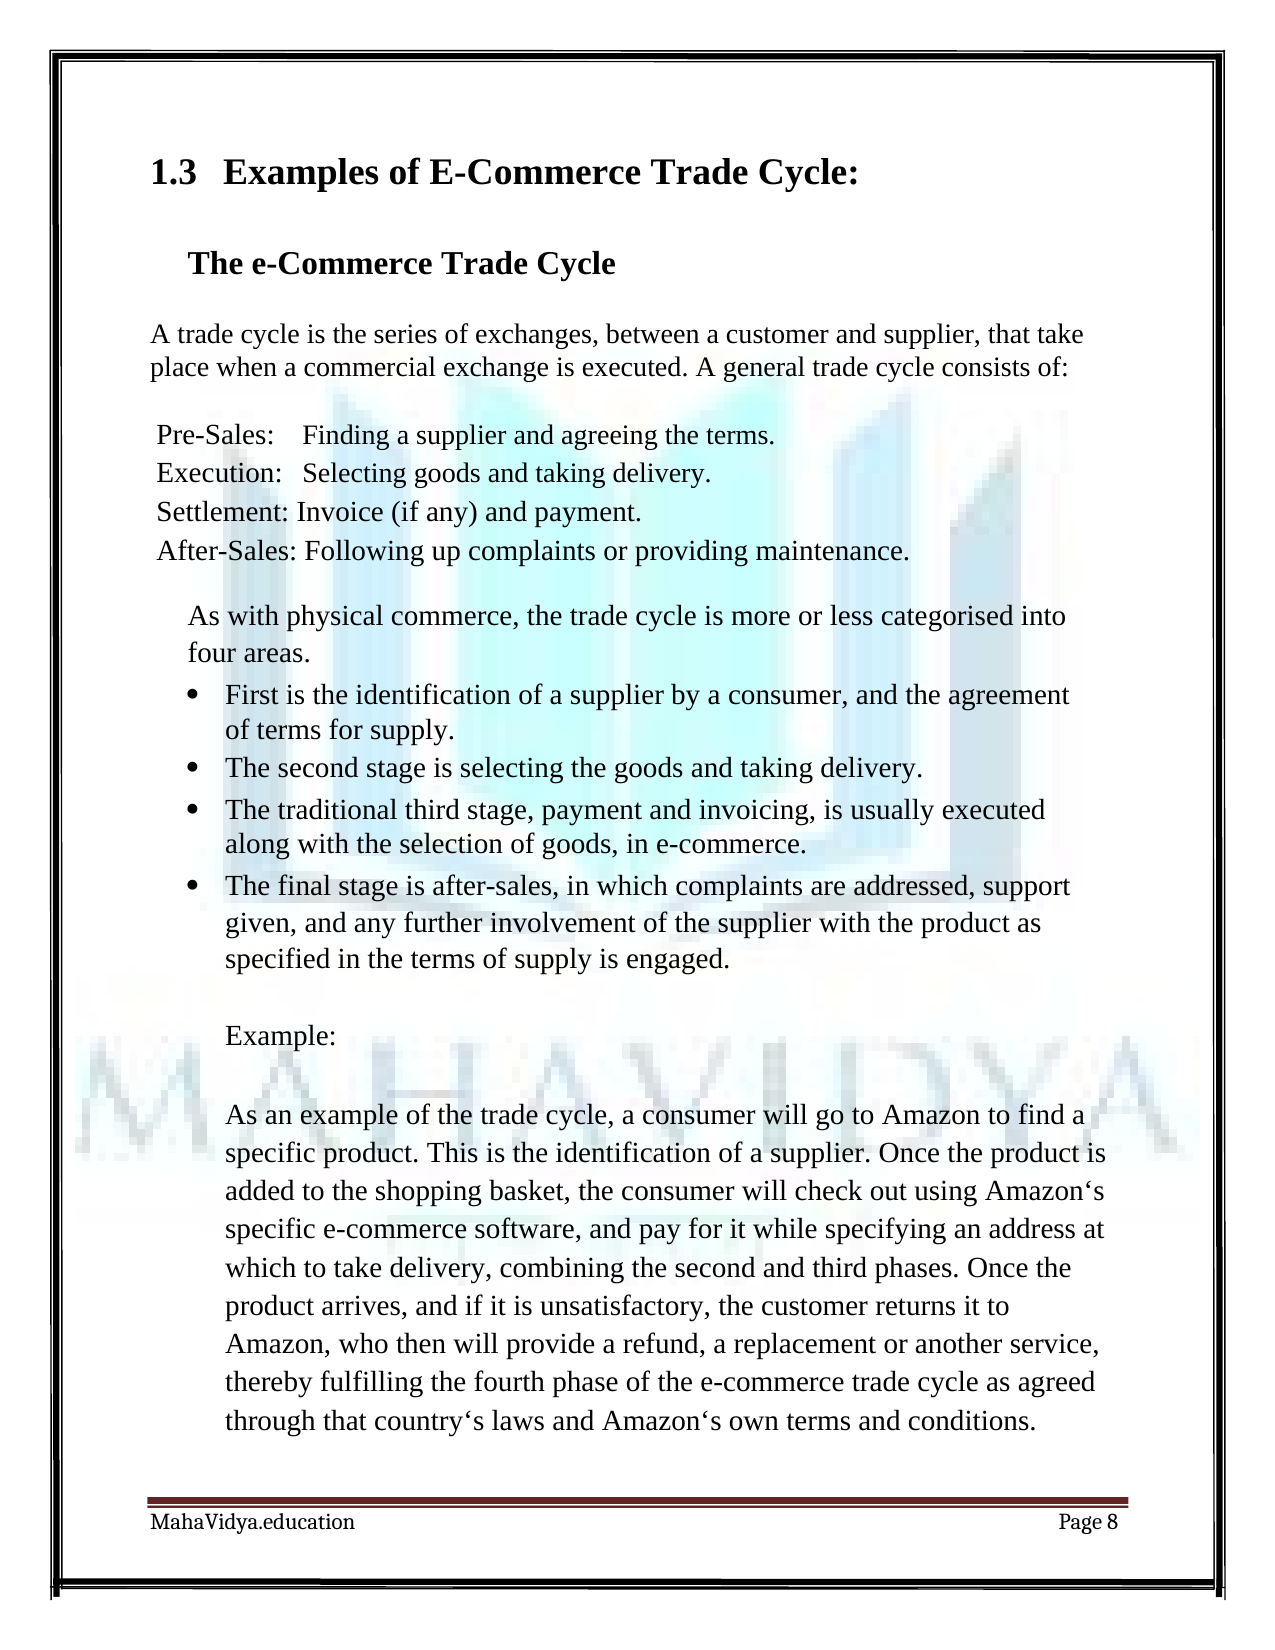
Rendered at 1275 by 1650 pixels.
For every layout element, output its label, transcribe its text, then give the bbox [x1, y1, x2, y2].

list First is the identification of a supplier by a consumer, and the agreement of terms for supply. [187, 677, 1100, 745]
list The traditional third stage, payment and invoicing, is usually executed along with the selection of goods, in e-commerce. [187, 792, 1117, 860]
text MahaVidya.education Page 8 [150, 1508, 1125, 1535]
list The final stage is after-sales, in which complaints are addressed, support given, and any further involvement of the supplier with the product as specified in the terms of supply is engaged. [187, 868, 1071, 975]
text The e-Commerce Trade Cycle [187, 243, 1125, 282]
text Example: [225, 1018, 1125, 1052]
text After-Sales: Following up complaints or providing maintenance. [156, 533, 1125, 566]
text As an example of the trade cycle, a consumer will go to Amazon to find a specific product. This is the identification of a supplier. Once the product is added to the shopping basket, the consumer will check out using Amazon‘s specific e-commerce software, and pay for it while specifying an address at which to take delivery, combining the second and third phases. Once the product arrives, and if it is unsatisfactory, the customer returns it to Amazon, who then will provide a refund, a replacement or another service, thereby fulfilling the fourth phase of the e-commerce trade cycle as agreed through that country‘s laws and Amazon‘s own terms and conditions. [225, 1097, 1123, 1436]
text Settlement: Invoice (if any) and payment. [156, 494, 1125, 528]
text A trade cycle is the series of exchanges, between a customer and supplier, that take place when a commercial exchange is executed. A general trade cycle consists of: [150, 317, 1119, 383]
picture [75, 348, 1200, 1302]
picture [147, 1497, 1129, 1504]
text 1.3 Examples of E-Commerce Trade Cycle: [150, 149, 1125, 193]
text Pre-Sales: Finding a supplier and agreeing the terms. [156, 417, 1125, 450]
text Execution: Selecting goods and taking delivery. [156, 456, 1125, 489]
list The second stage is selecting the goods and taking delivery. [187, 750, 1125, 783]
text As with physical commerce, the trade cycle is more or less categorised into four areas. [187, 598, 1121, 669]
